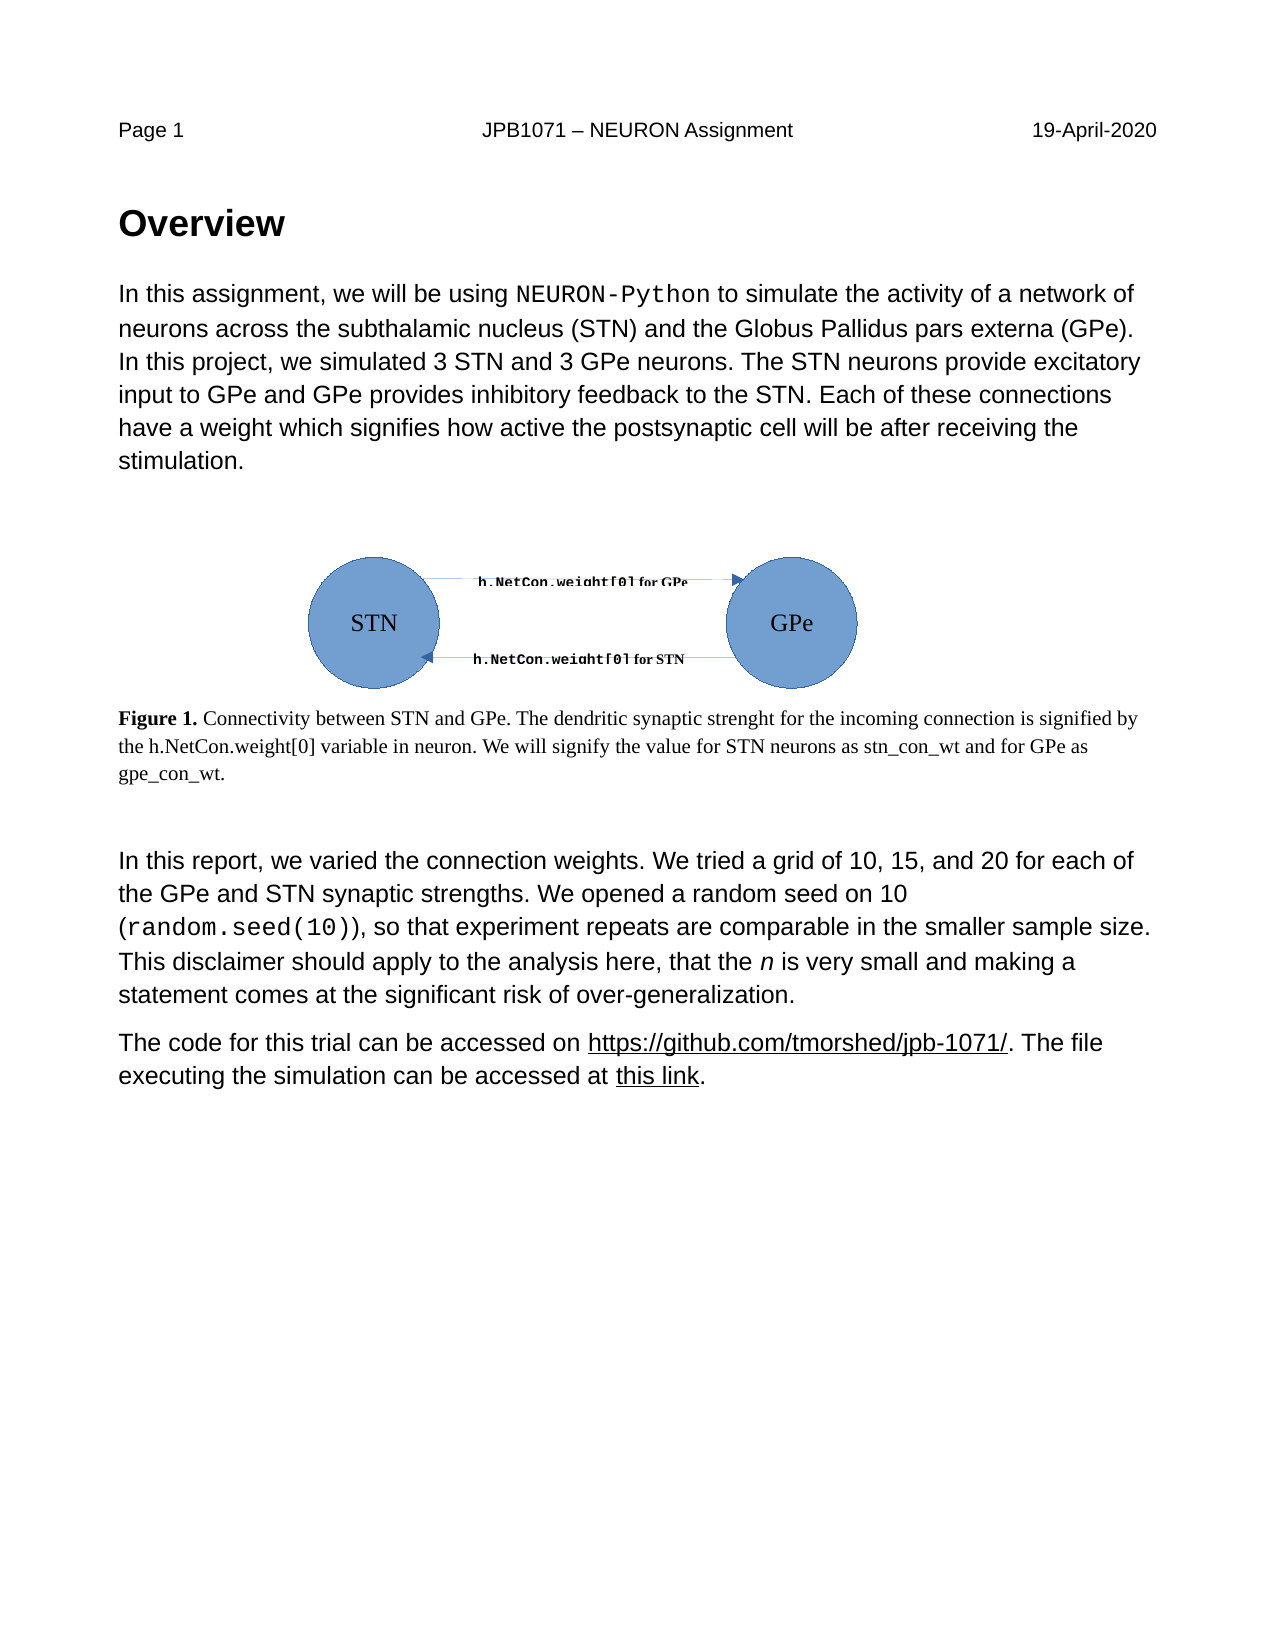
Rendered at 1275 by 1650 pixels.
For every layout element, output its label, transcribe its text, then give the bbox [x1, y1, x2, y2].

text Figure 1. Connectivity between STN and GPe. The dendritic synaptic strenght for the incoming connection is signified by the h.NetCon.weight[0] variable in neuron. We will signify the value for STN neurons as stn_con_wt and for GPe as gpe_con_wt. [118, 706, 1157, 785]
text The code for this trial can be accessed on https://github.com/tmorshed/jpb-1071/. The file executing the simulation can be accessed at this link. [118, 1028, 1157, 1089]
subtitle Overview [118, 201, 1157, 244]
text In this report, we varied the connection weights. We tried a grid of 10, 15, and 20 for each of the GPe and STN synaptic strengths. We opened a random seed on 10 (random.seed(10)), so that experiment repeats are comparable in the smaller sample size. This disclaimer should apply to the analysis here, that the n is very small and making a statement comes at the significant risk of over-generalization. [118, 846, 1157, 1009]
text In this assignment, we will be using NEURON-Python to simulate the activity of a network of neurons across the subthalamic nucleus (STN) and the Globus Pallidus pars externa (GPe). In this project, we simulated 3 STN and 3 GPe neurons. The STN neurons provide excitatory input to GPe and GPe provides inhibitory feedback to the STN. Each of these connections have a weight which signifies how active the postsynaptic cell will be after receiving the stimulation. [118, 278, 1157, 474]
